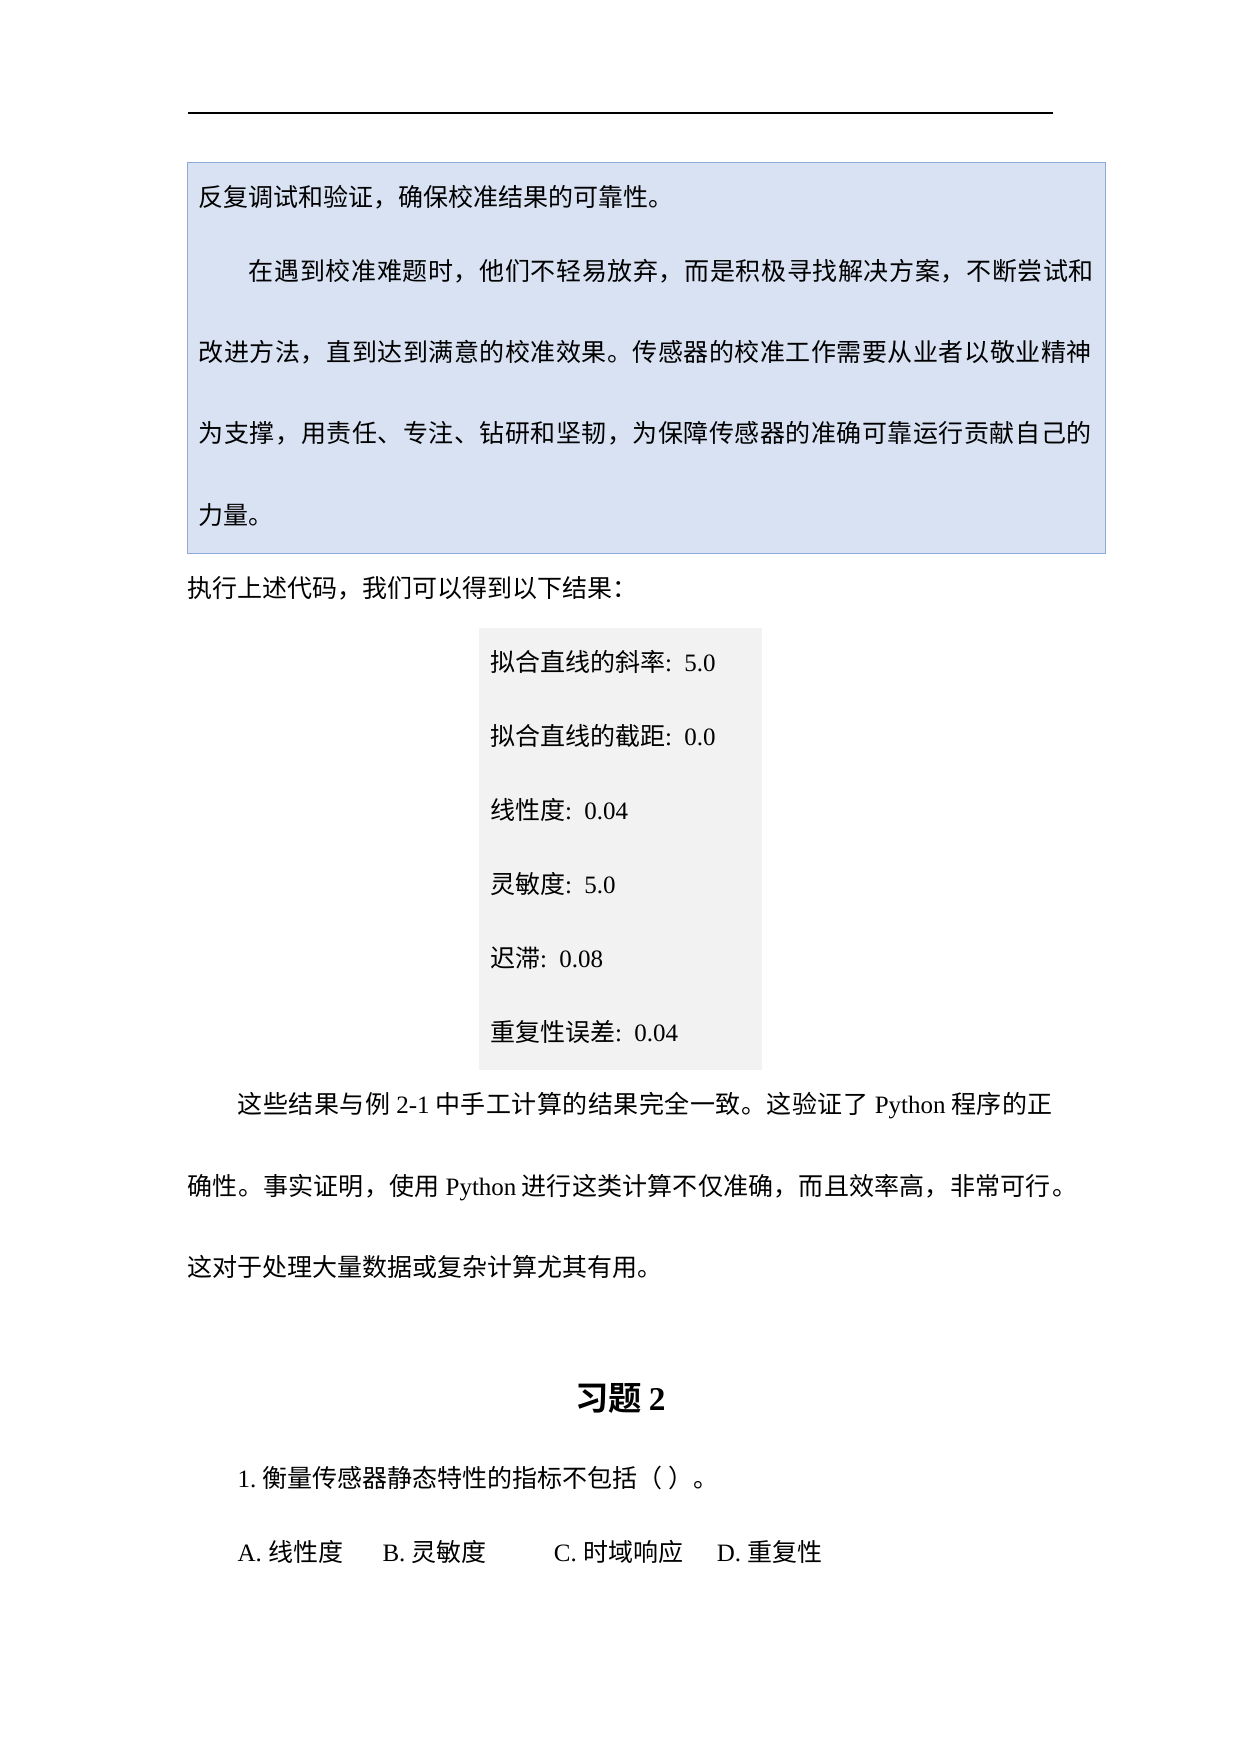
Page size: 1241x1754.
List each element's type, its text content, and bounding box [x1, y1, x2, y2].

text 1. 衡量传感器静态特性的指标不包括（ ）。 [187, 1444, 1053, 1509]
table_header 拟合直线的斜率: 5.0 拟合直线的截距: 0.0 线性度: 0.04 灵敏度: 5.0 迟滞: 0.08 重复性误差: 0.04 [479, 628, 762, 1070]
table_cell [188, 163, 1105, 553]
text A. 线性度 B. 灵敏度 C. 时域响应 D. 重复性 [187, 1518, 1053, 1583]
subtitle 习题2 [187, 1363, 1053, 1428]
text 执行上述代码，我们可以得到以下结果： [187, 554, 1053, 619]
text 这些结果与例2-1中手工计算的结果完全一致。这验证了Python程序的正确性。事实证明，使用Python进行这类计算不仅准确，而且效率高，非常可行。这对于处理大量数据或复杂计算尤其有用。 [187, 1070, 1053, 1298]
